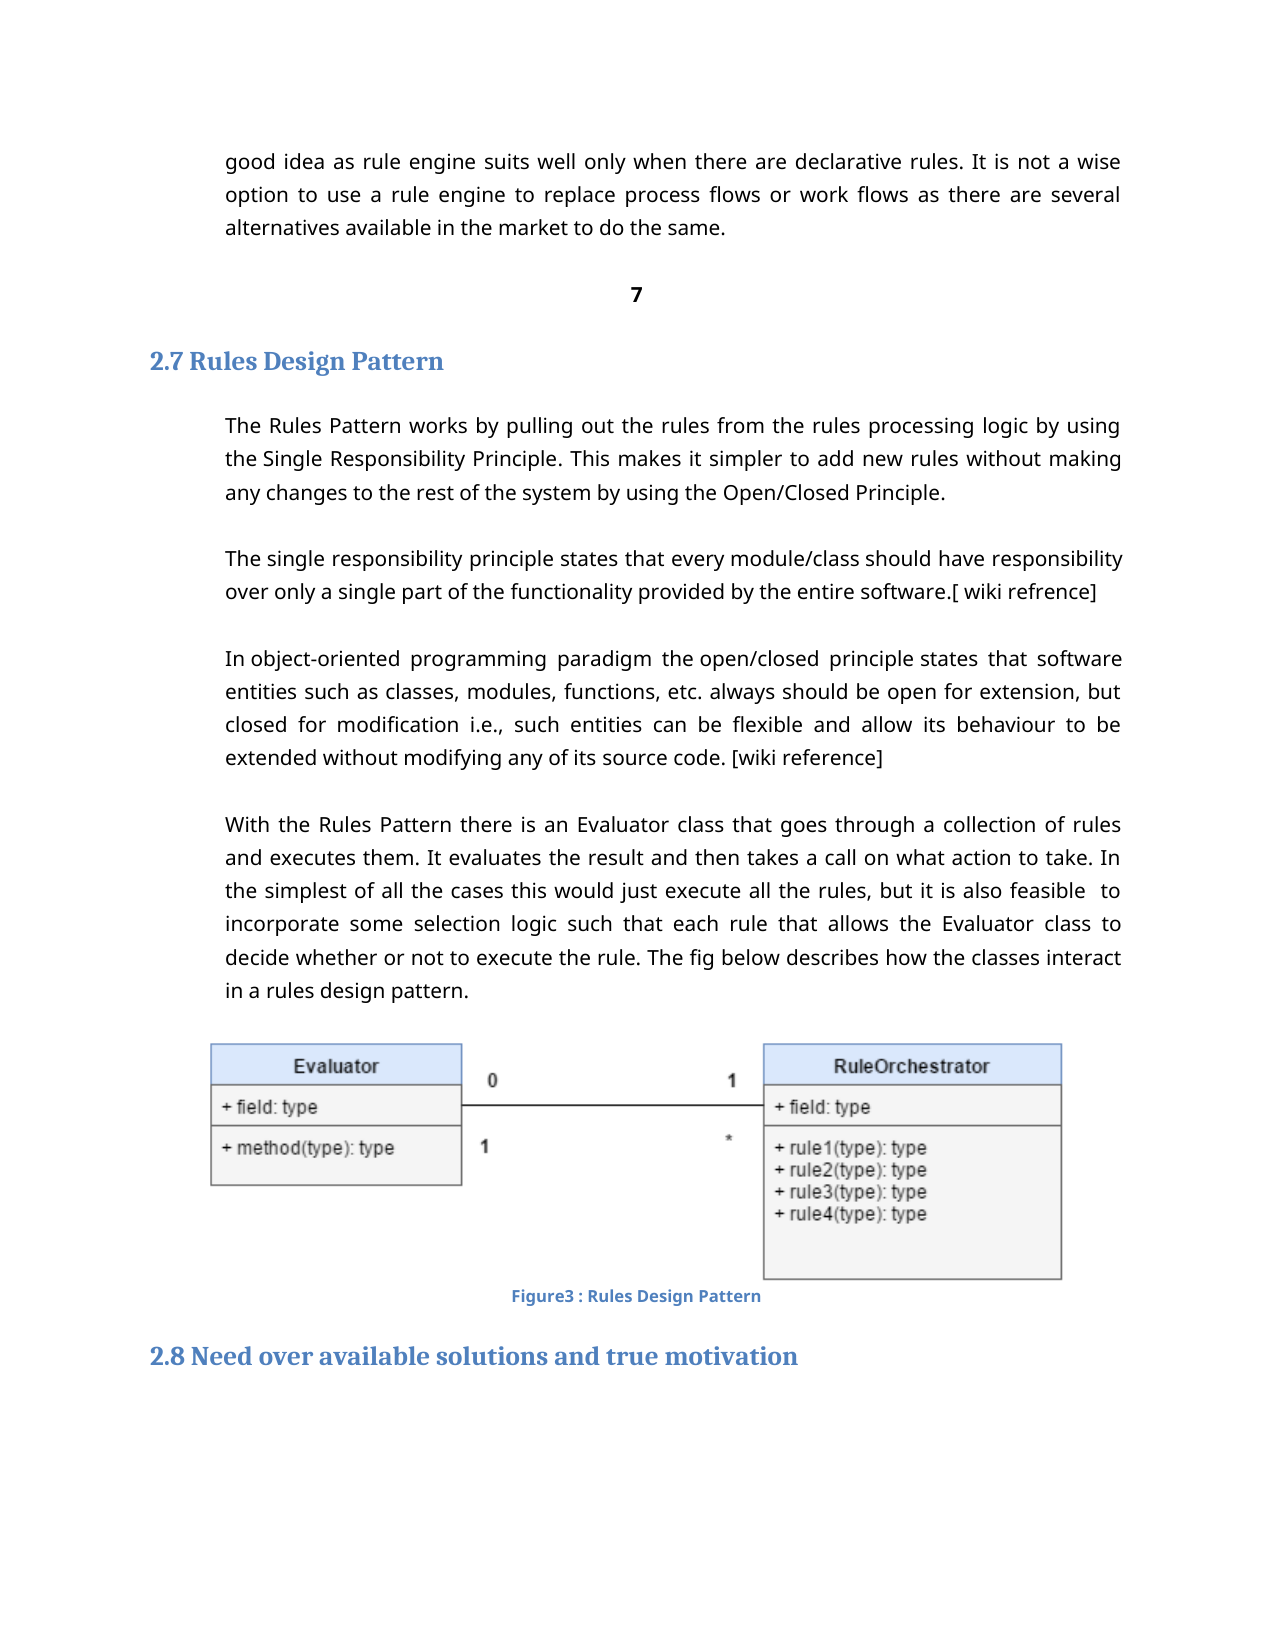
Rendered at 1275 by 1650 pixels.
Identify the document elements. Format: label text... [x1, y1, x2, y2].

text 7 [150, 280, 1123, 308]
text The single responsibility principle states that every module/class should have responsibility over only a single part of the functionality provided by the entire software.[ wiki refrence] [225, 544, 1123, 606]
text In object-oriented programming paradigm the open/closed principle states that software entities such as classes, modules, functions, etc. always should be open for extension, but closed for modification i.e., such entities can be flexible and allow its behaviour to be extended without modifying any of its source code. [wiki reference] [225, 644, 1123, 772]
text With the Rules Pattern there is an Evaluator class that goes through a collection of rules and executes them. It evaluates the result and then takes a call on what action to take. In the simplest of all the cases this would just execute all the rules, but it is also feasible to incorporate some selection logic such that each rule that allows the Evaluator class to decide whether or not to execute the rule. The fig below describes how the classes interact in a rules design pattern. [225, 810, 1123, 1004]
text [225, 147, 1123, 242]
text The Rules Pattern works by pulling out the rules from the rules processing logic by using the Single Responsibility Principle. This makes it simpler to add new rules without making any changes to the rest of the system by using the Open/Closed Principle. [225, 411, 1123, 506]
text Figure3 : Rules Design Pattern [150, 1285, 1123, 1307]
subtitle 2.7 Rules Design Pattern [150, 346, 1123, 378]
subtitle 2.8 Need over available solutions and true motivation [150, 1341, 1123, 1372]
